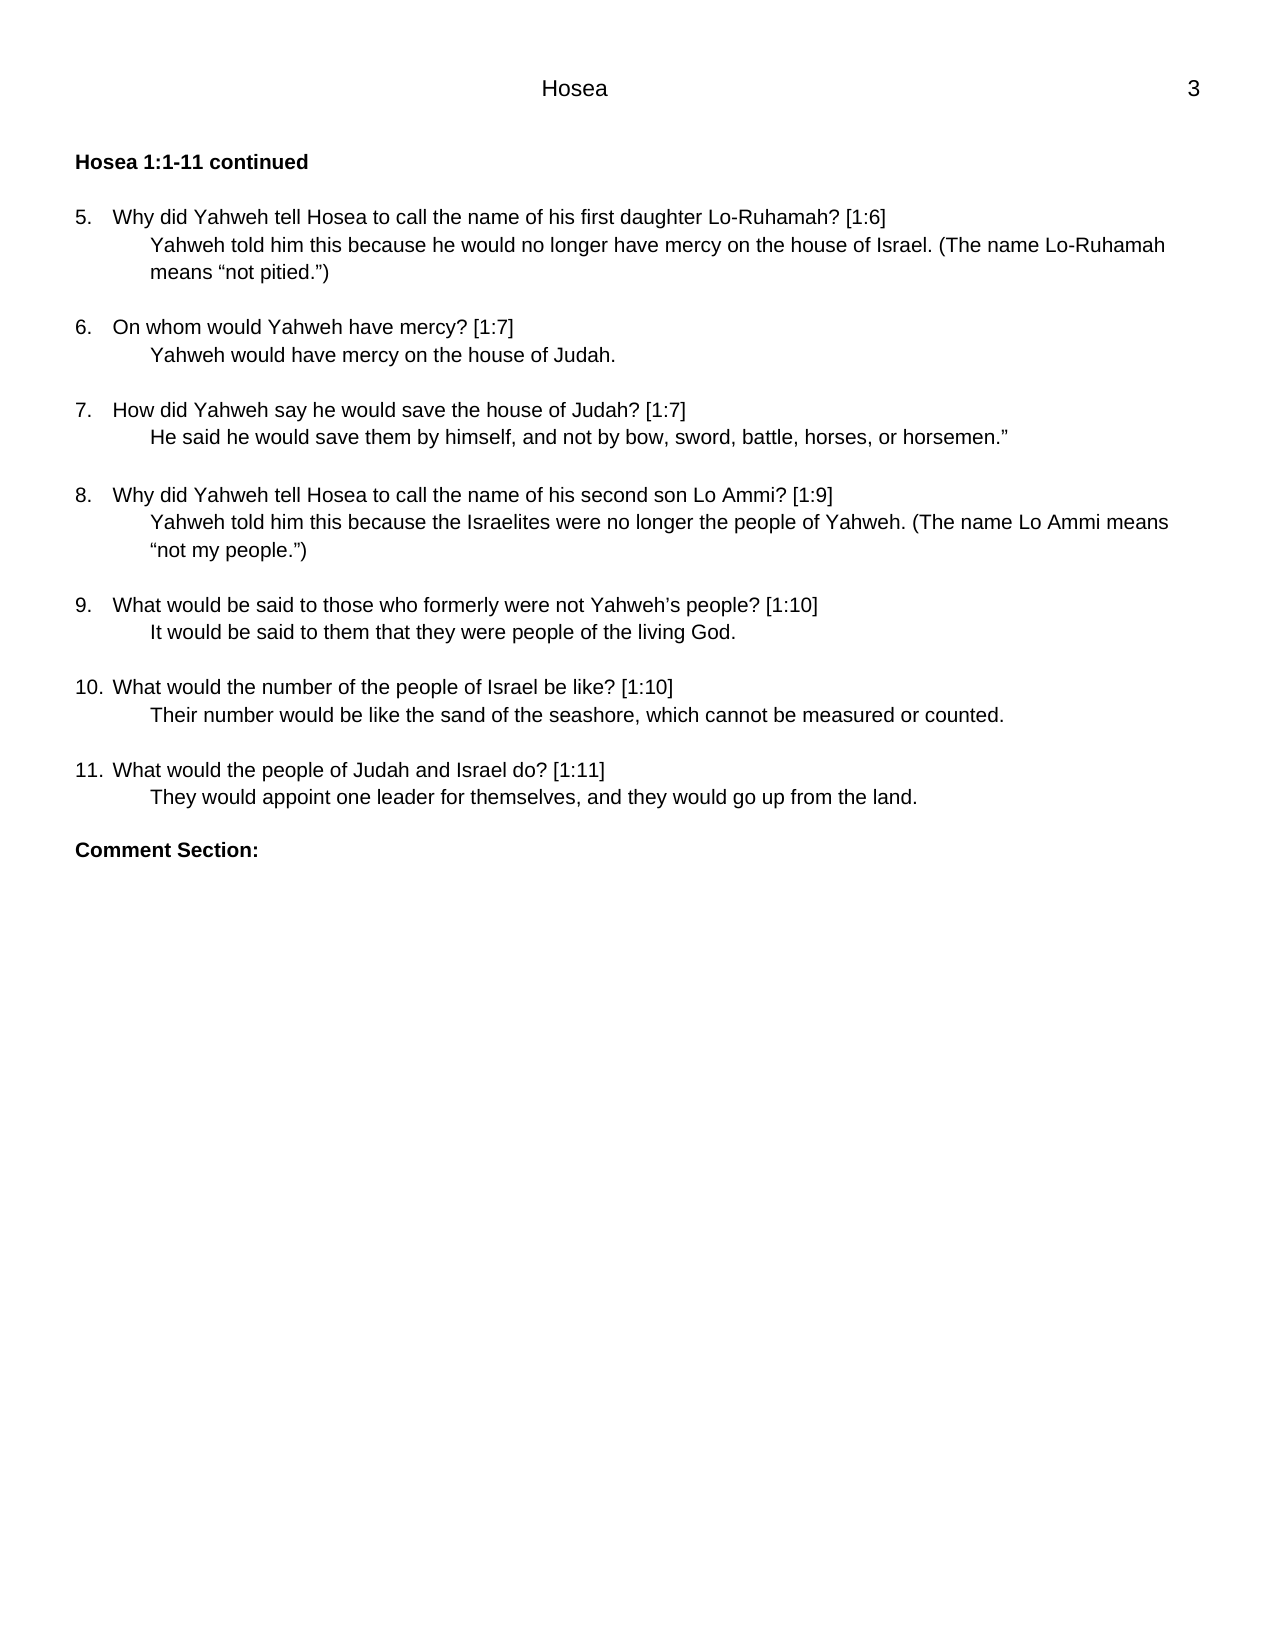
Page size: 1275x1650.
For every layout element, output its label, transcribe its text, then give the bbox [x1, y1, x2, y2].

text Yahweh would have mercy on the house of Judah. [150, 342, 1200, 366]
list How did Yahweh say he would save the house of Judah? [1:7] [75, 397, 1200, 421]
text Yahweh told him this because he would no longer have mercy on the house of Israel. (The name Lo-Ruhamah means “not pitied.”) [150, 232, 1200, 284]
text It would be said to them that they were people of the living God. [150, 620, 1200, 644]
list Why did Yahweh tell Hosea to call the name of his second son Lo Ammi? [1:9] [75, 483, 1200, 507]
list What would the number of the people of Israel be like? [1:10] [75, 675, 1200, 699]
text Yahweh told him this because the Israelites were no longer the people of Yahweh. (The name Lo Ammi means “not my people.”) [150, 510, 1200, 562]
text He said he would save them by himself, and not by bow, sword, battle, horses, or horsemen.” [150, 425, 1200, 449]
list Why did Yahweh tell Hosea to call the name of his first daughter Lo-Ruhamah? [1:6] [75, 205, 1200, 229]
text Hosea 1:1-11 continued [75, 150, 1200, 174]
text Their number would be like the sand of the seashore, which cannot be measured or counted. [150, 703, 1200, 727]
text They would appoint one leader for themselves, and they would go up from the land. [150, 785, 1200, 809]
text Comment Section: [75, 838, 1200, 862]
list What would be said to those who formerly were not Yahweh’s people? [1:10] [75, 593, 1200, 617]
list What would the people of Judah and Israel do? [1:11] [75, 758, 1200, 782]
list On whom would Yahweh have mercy? [1:7] [75, 315, 1200, 339]
